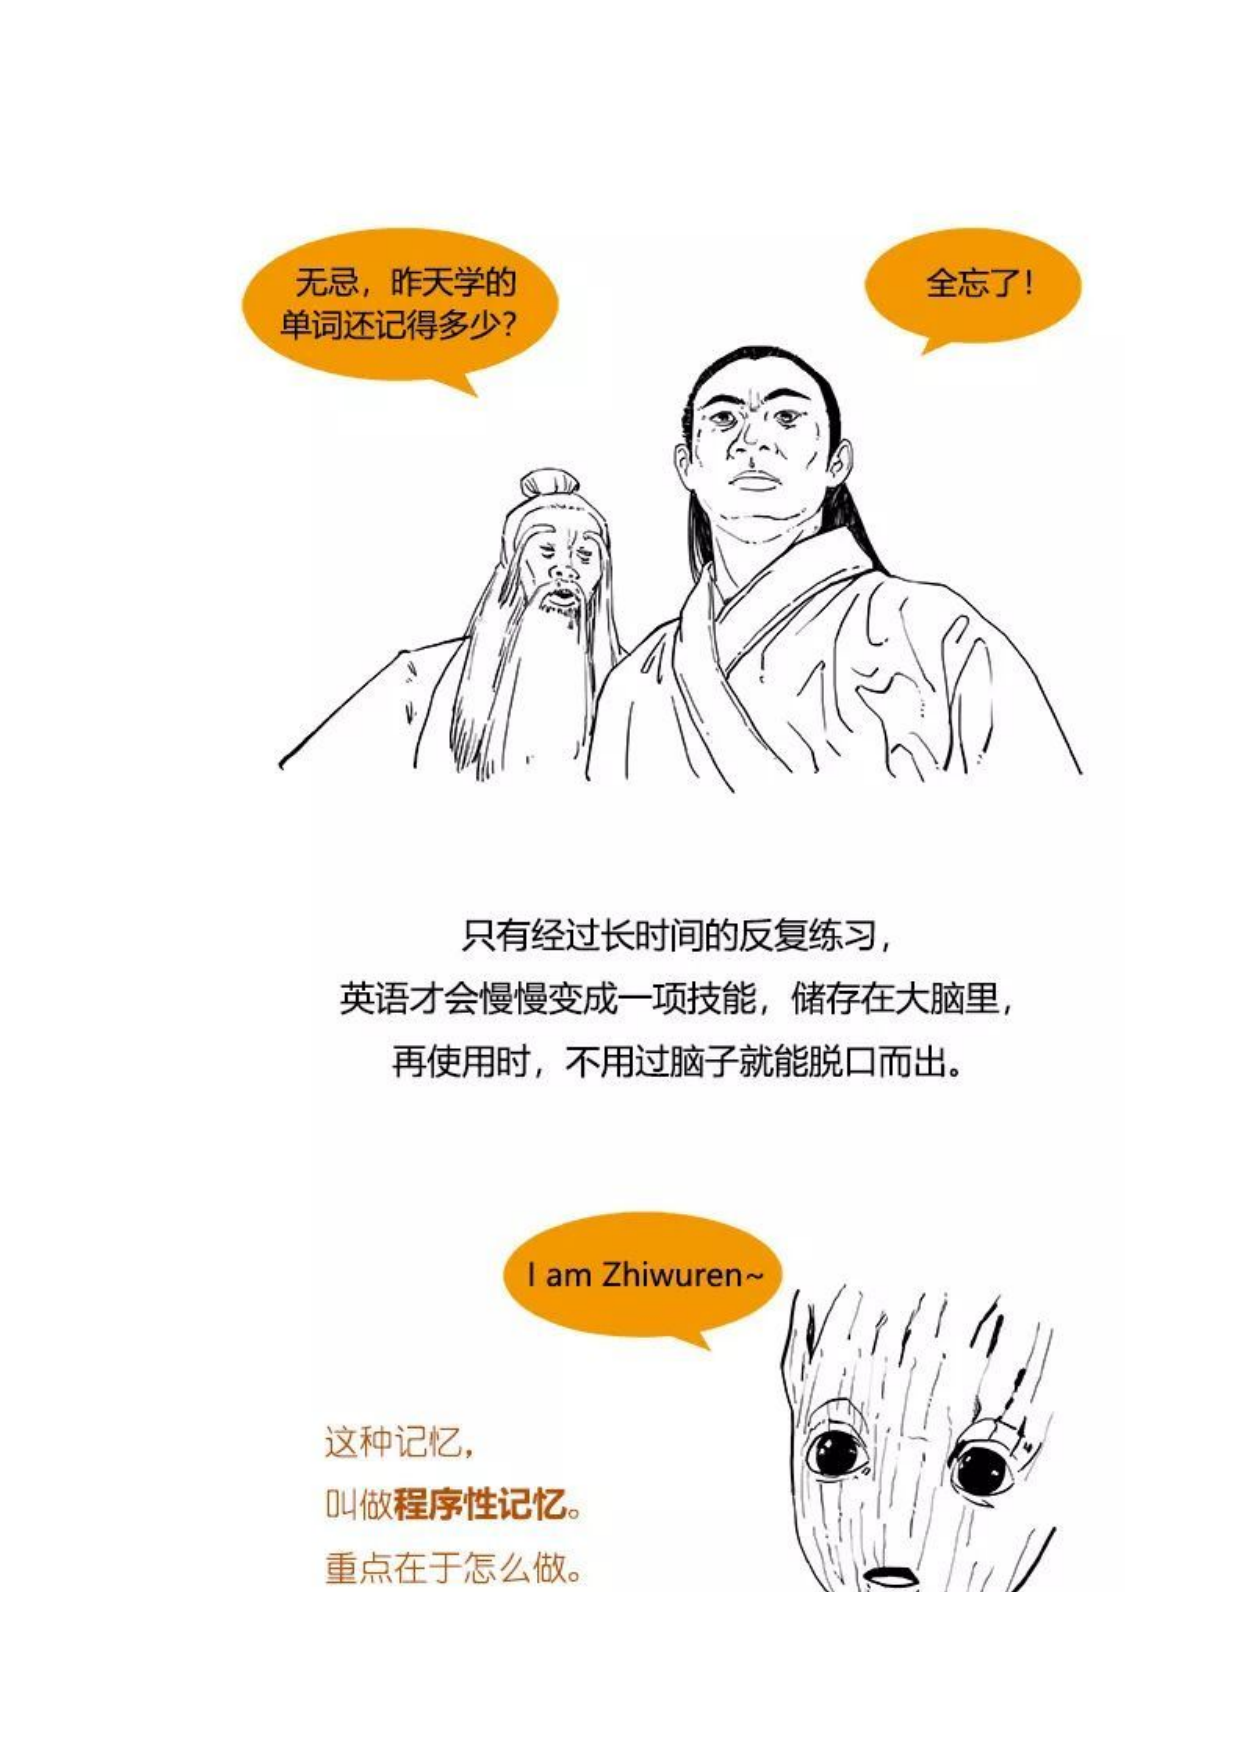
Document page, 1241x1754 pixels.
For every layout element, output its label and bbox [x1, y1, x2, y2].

picture [187, 162, 1125, 1592]
